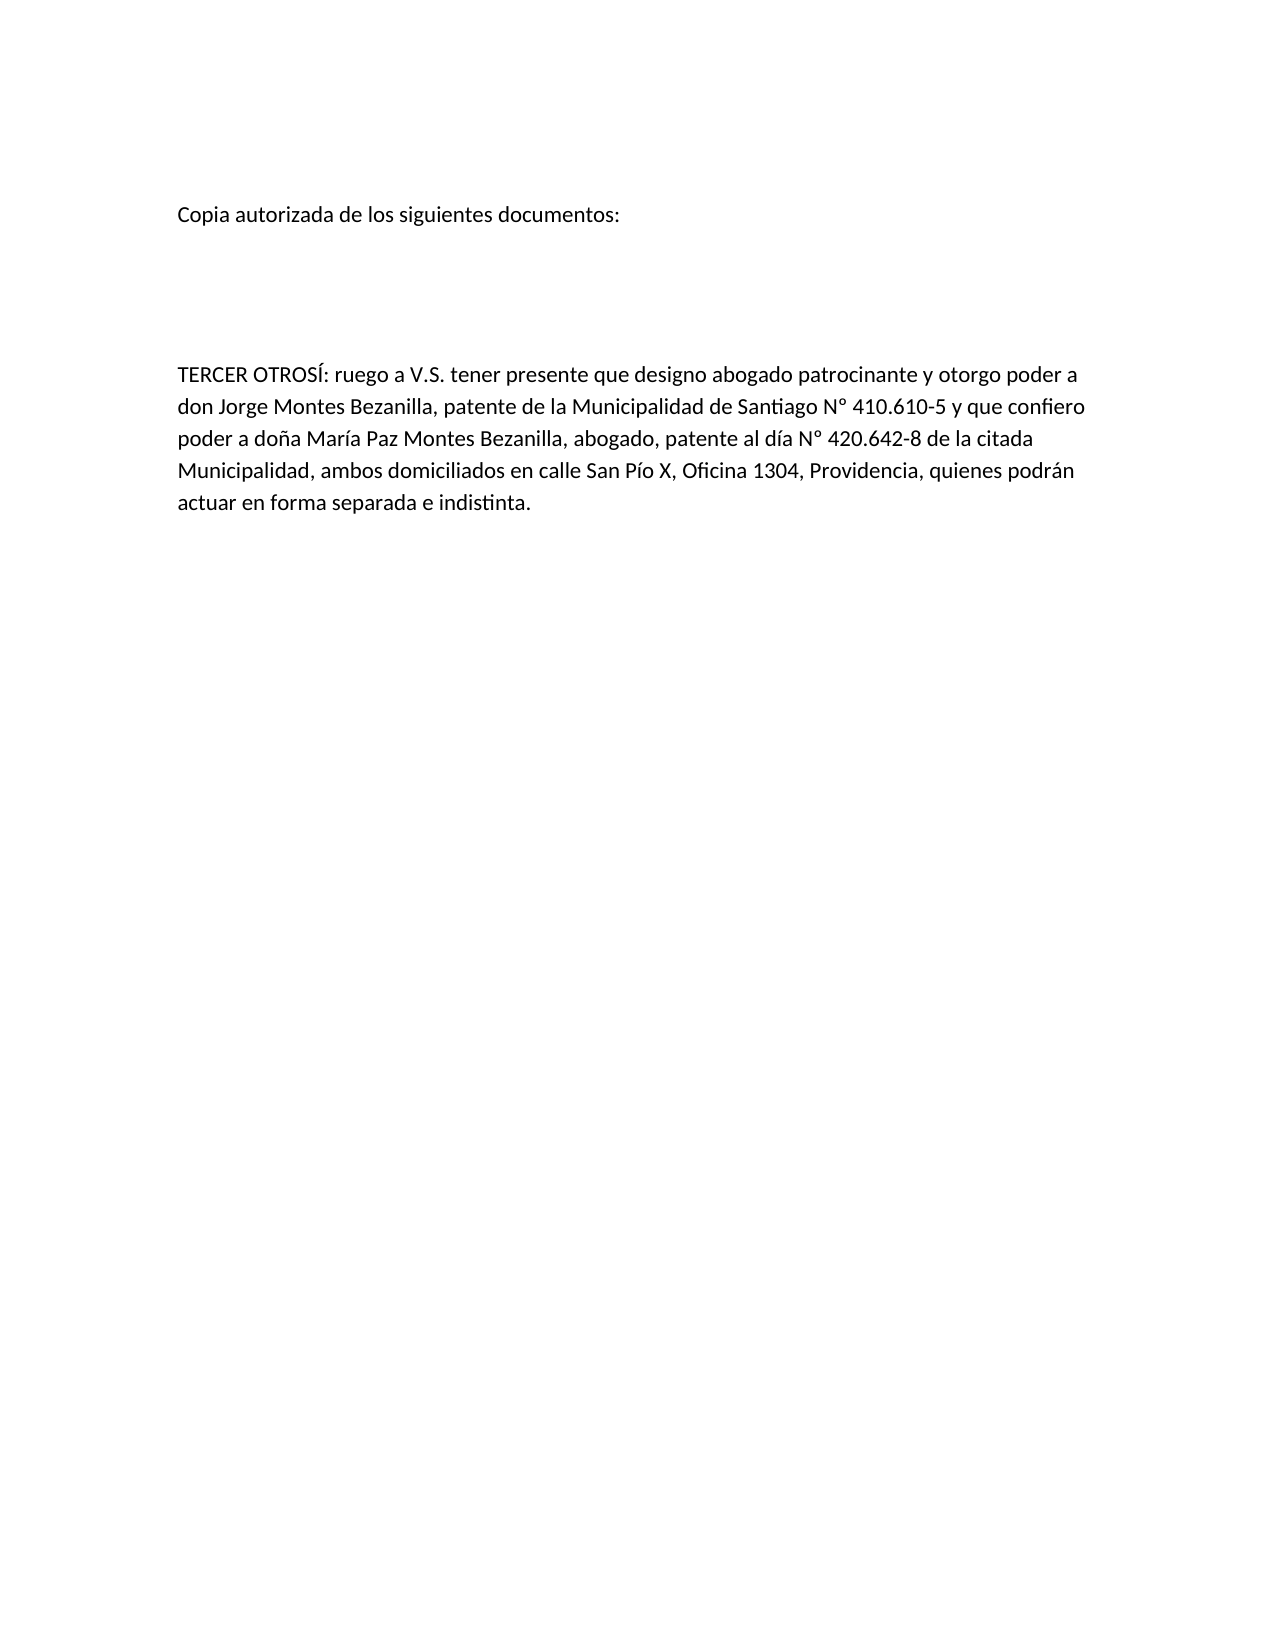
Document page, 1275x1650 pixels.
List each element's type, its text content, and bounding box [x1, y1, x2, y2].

text TERCER OTROSÍ: ruego a V.S. tener presente que designo abogado patrocinante y otorgo poder a don Jorge Montes Bezanilla, patente de la Municipalidad de Santiago Nº 410.610-5 y que confiero poder a doña María Paz Montes Bezanilla, abogado, patente al día Nº 420.642-8 de la citada Municipalidad, ambos domiciliados en calle San Pío X, Oficina 1304, Providencia, quienes podrán actuar en forma separada e indistinta. [177, 360, 1098, 516]
text Copia autorizada de los siguientes documentos: [177, 201, 1098, 229]
